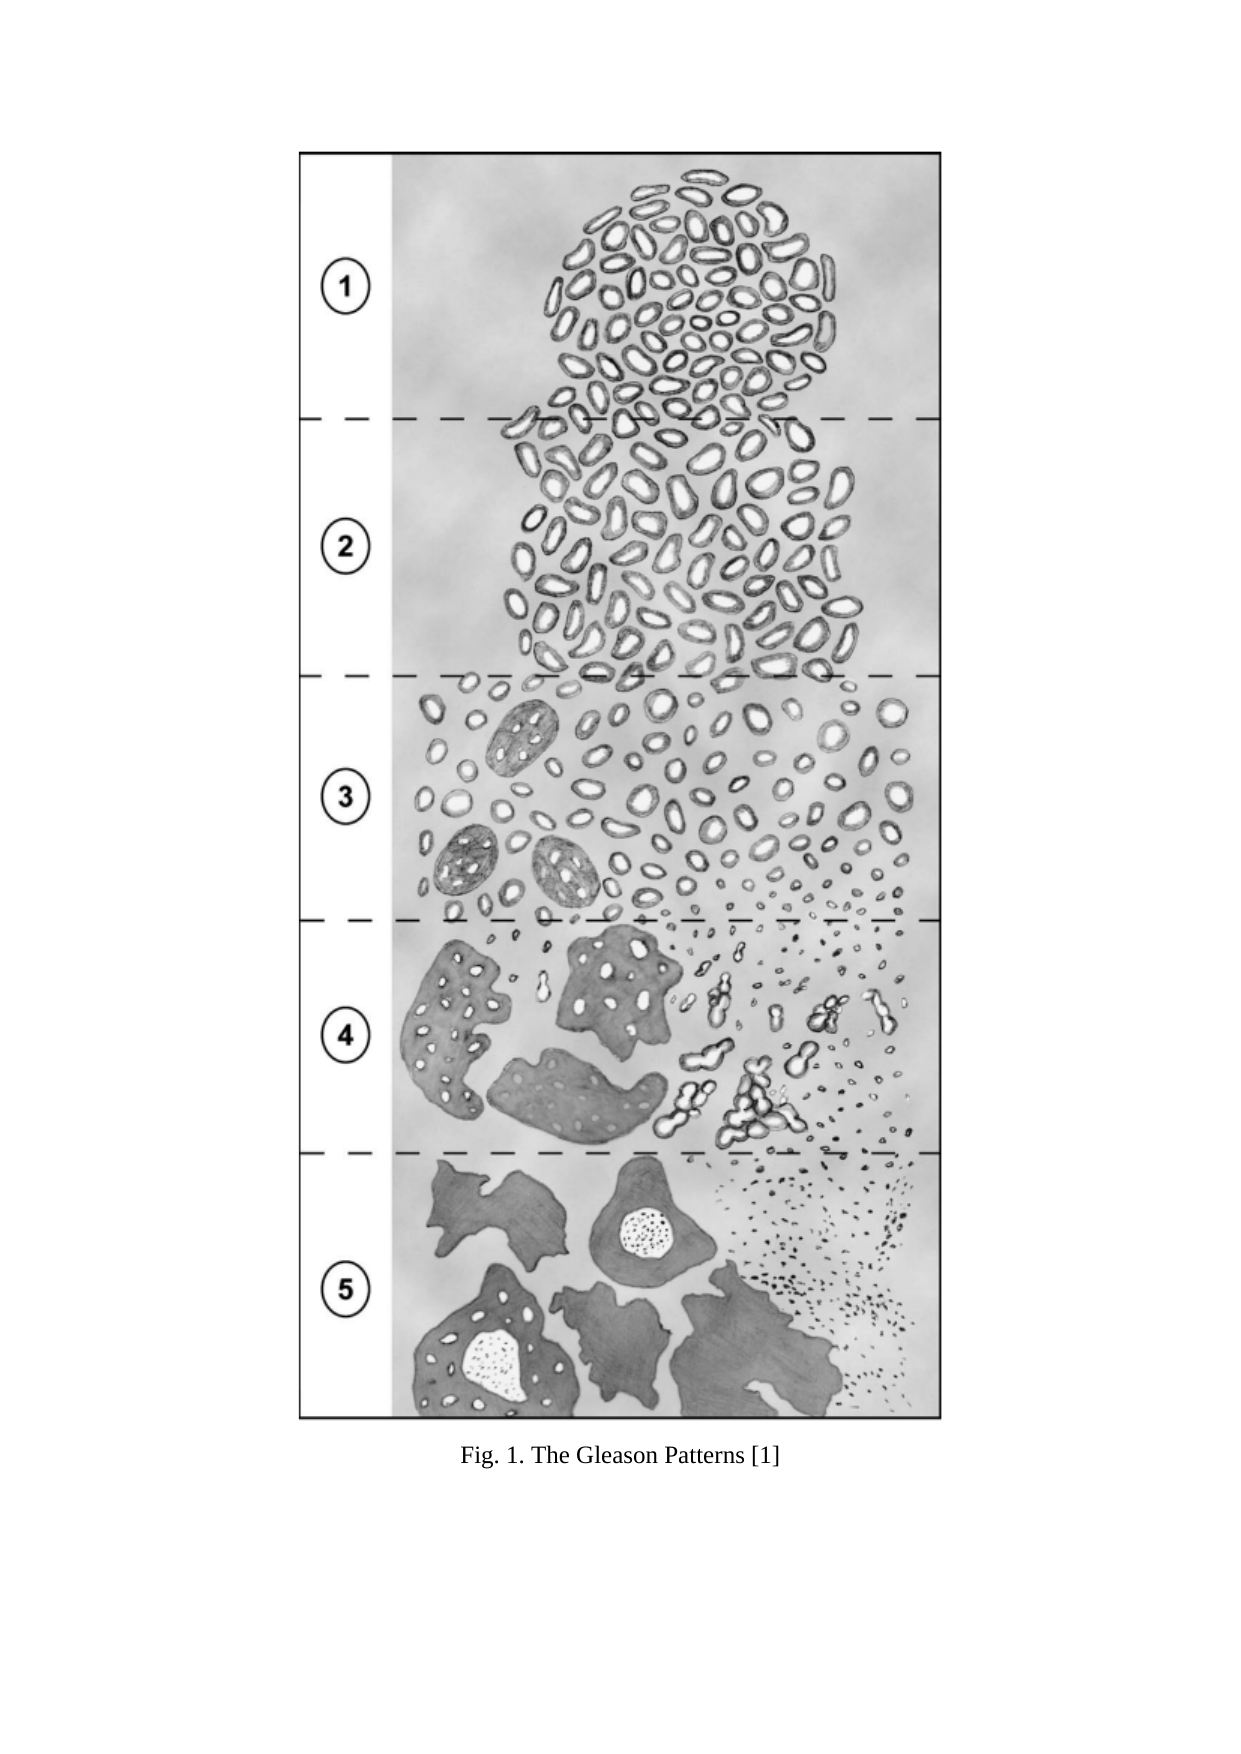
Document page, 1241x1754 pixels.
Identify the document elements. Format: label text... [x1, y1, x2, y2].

picture [298, 150, 942, 1421]
text Fig. 1. The Gleason Patterns [1] [150, 1440, 1090, 1468]
